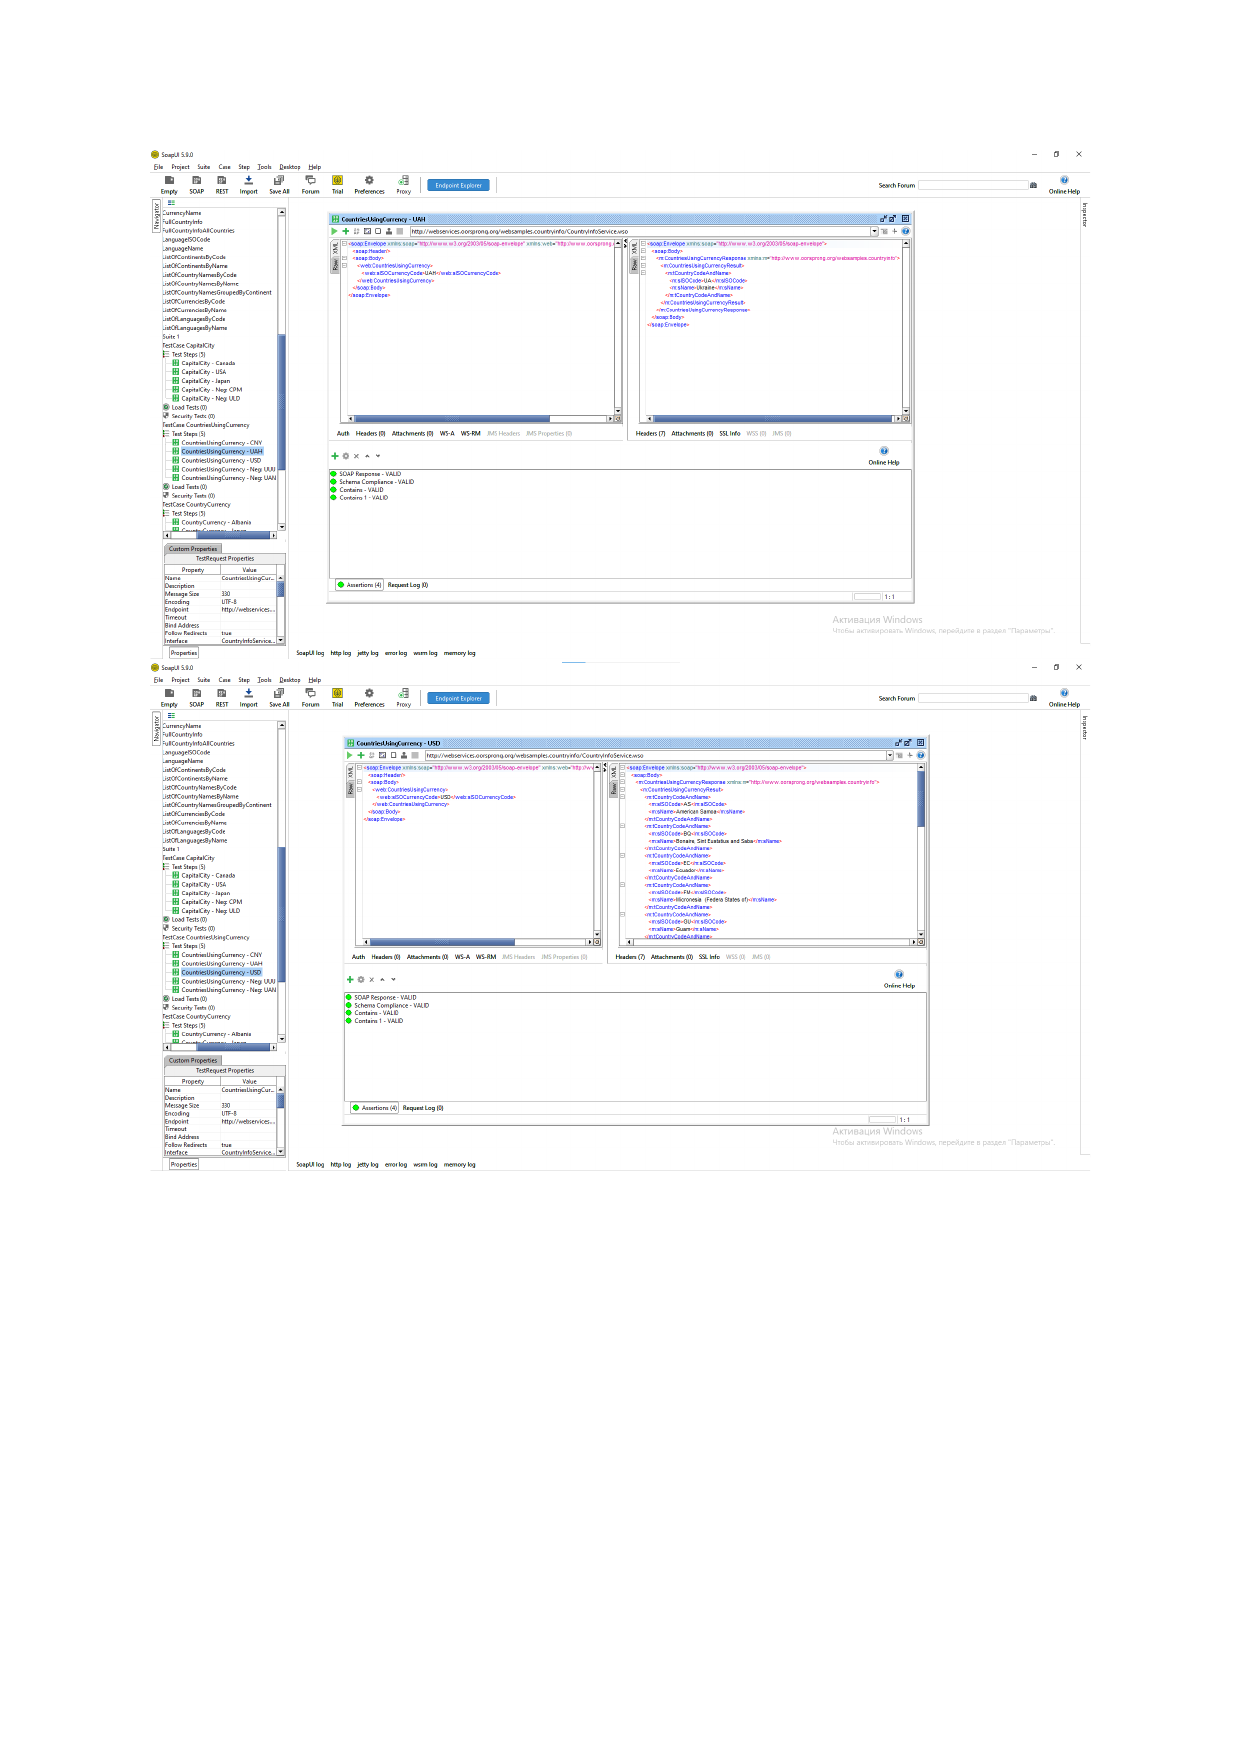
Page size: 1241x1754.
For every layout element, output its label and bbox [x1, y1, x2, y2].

picture [150, 150, 1091, 659]
picture [150, 662, 1091, 1171]
